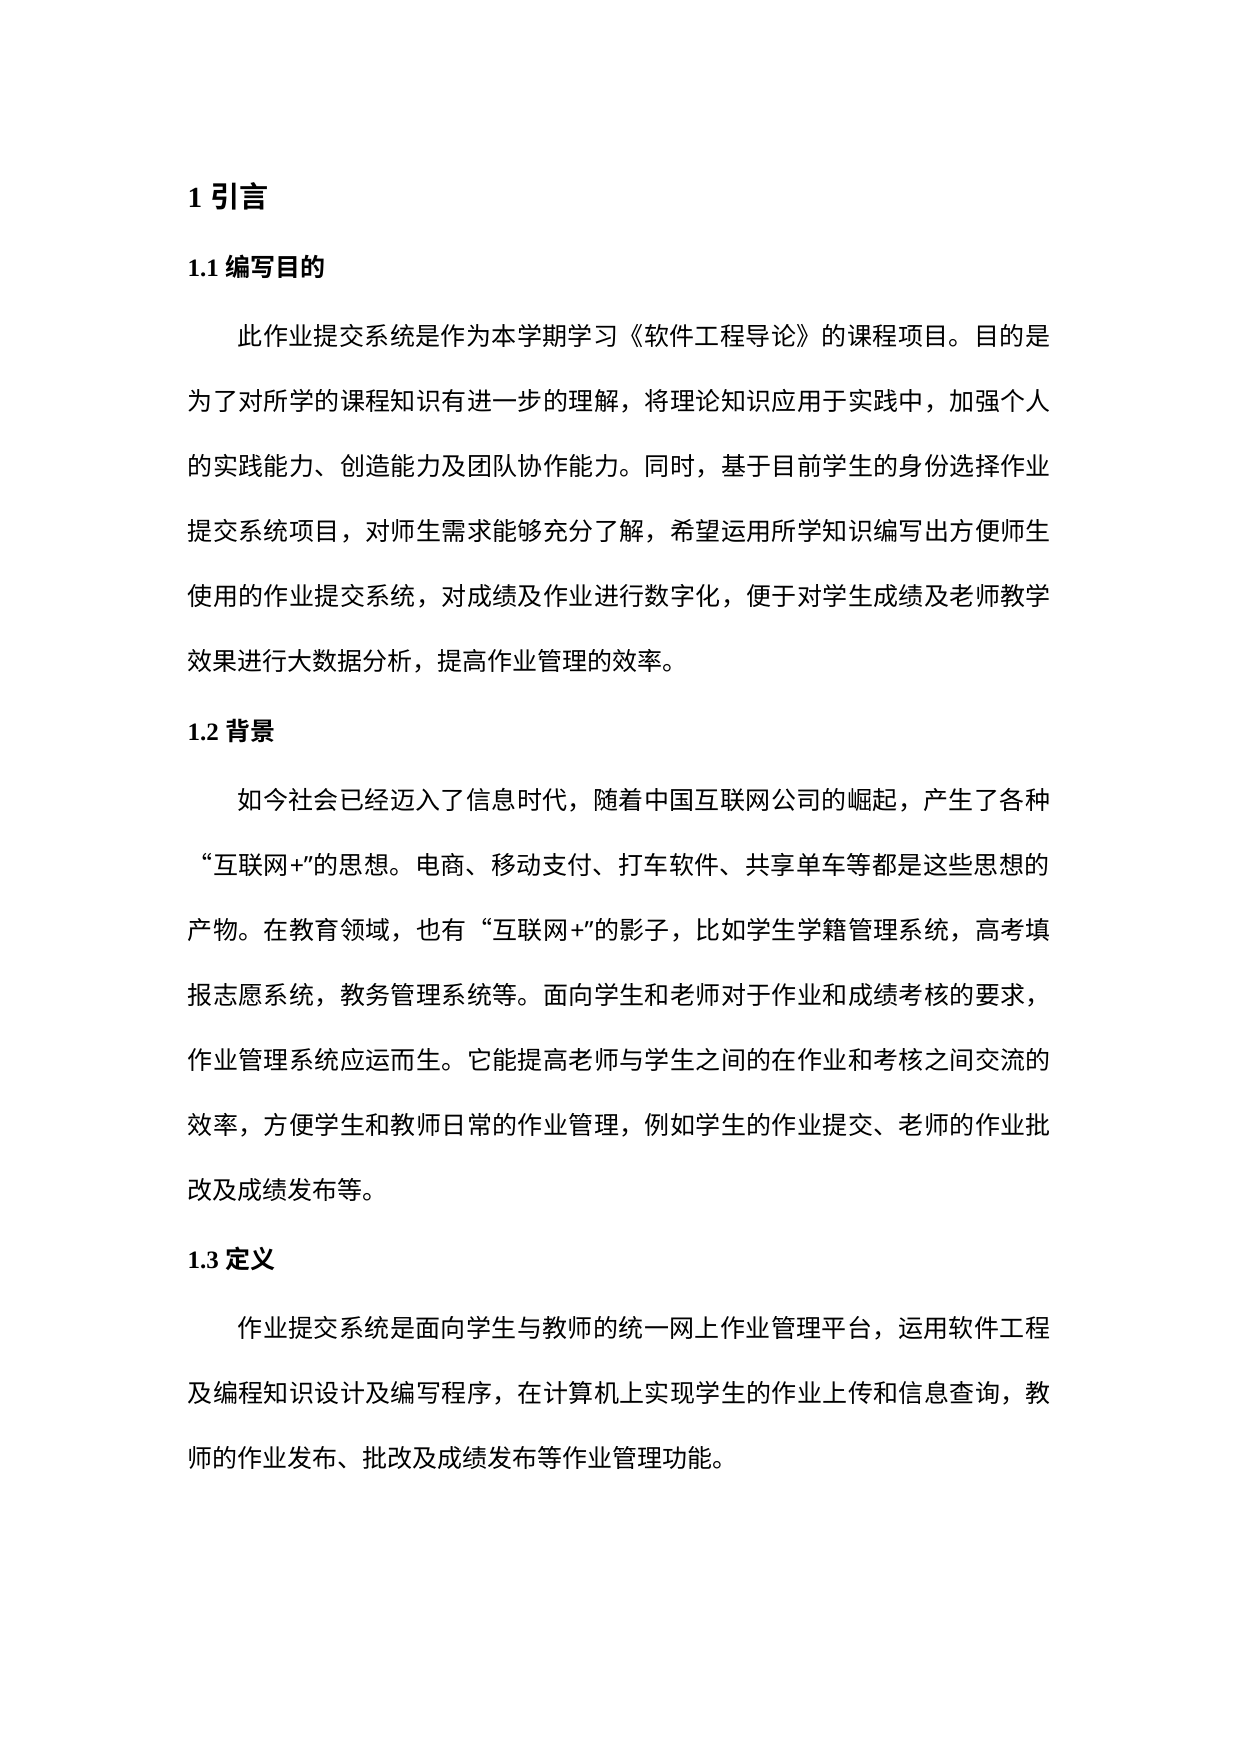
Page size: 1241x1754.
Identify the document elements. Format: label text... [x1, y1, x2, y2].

text 1.2 背景 [187, 697, 1053, 762]
text 1.1 编写目的 [187, 233, 1053, 298]
text 作业提交系统是面向学生与教师的统一网上作业管理平台，运用软件工程及编程知识设计及编写程序，在计算机上实现学生的作业上传和信息查询，教师的作业发布、批改及成绩发布等作业管理功能。 [187, 1294, 1053, 1489]
text 1 引言 [187, 162, 1053, 227]
text 此作业提交系统是作为本学期学习《软件工程导论》的课程项目。目的是为了对所学的课程知识有进一步的理解，将理论知识应用于实践中，加强个人的实践能力、创造能力及团队协作能力。同时，基于目前学生的身份选择作业提交系统项目，对师生需求能够充分了解，希望运用所学知识编写出方便师生使用的作业提交系统，对成绩及作业进行数字化，便于对学生成绩及老师教学效果进行大数据分析，提高作业管理的效率。 [187, 302, 1053, 692]
text 1.3 定义 [187, 1225, 1053, 1290]
text 如今社会已经迈入了信息时代，随着中国互联网公司的崛起，产生了各种“互联网+”的思想。电商、移动支付、打车软件、共享单车等都是这些思想的产物。在教育领域，也有“互联网+”的影子，比如学生学籍管理系统，高考填报志愿系统，教务管理系统等。面向学生和老师对于作业和成绩考核的要求，作业管理系统应运而生。它能提高老师与学生之间的在作业和考核之间交流的效率，方便学生和教师日常的作业管理，例如学生的作业提交、老师的作业批改及成绩发布等。 [187, 766, 1053, 1221]
